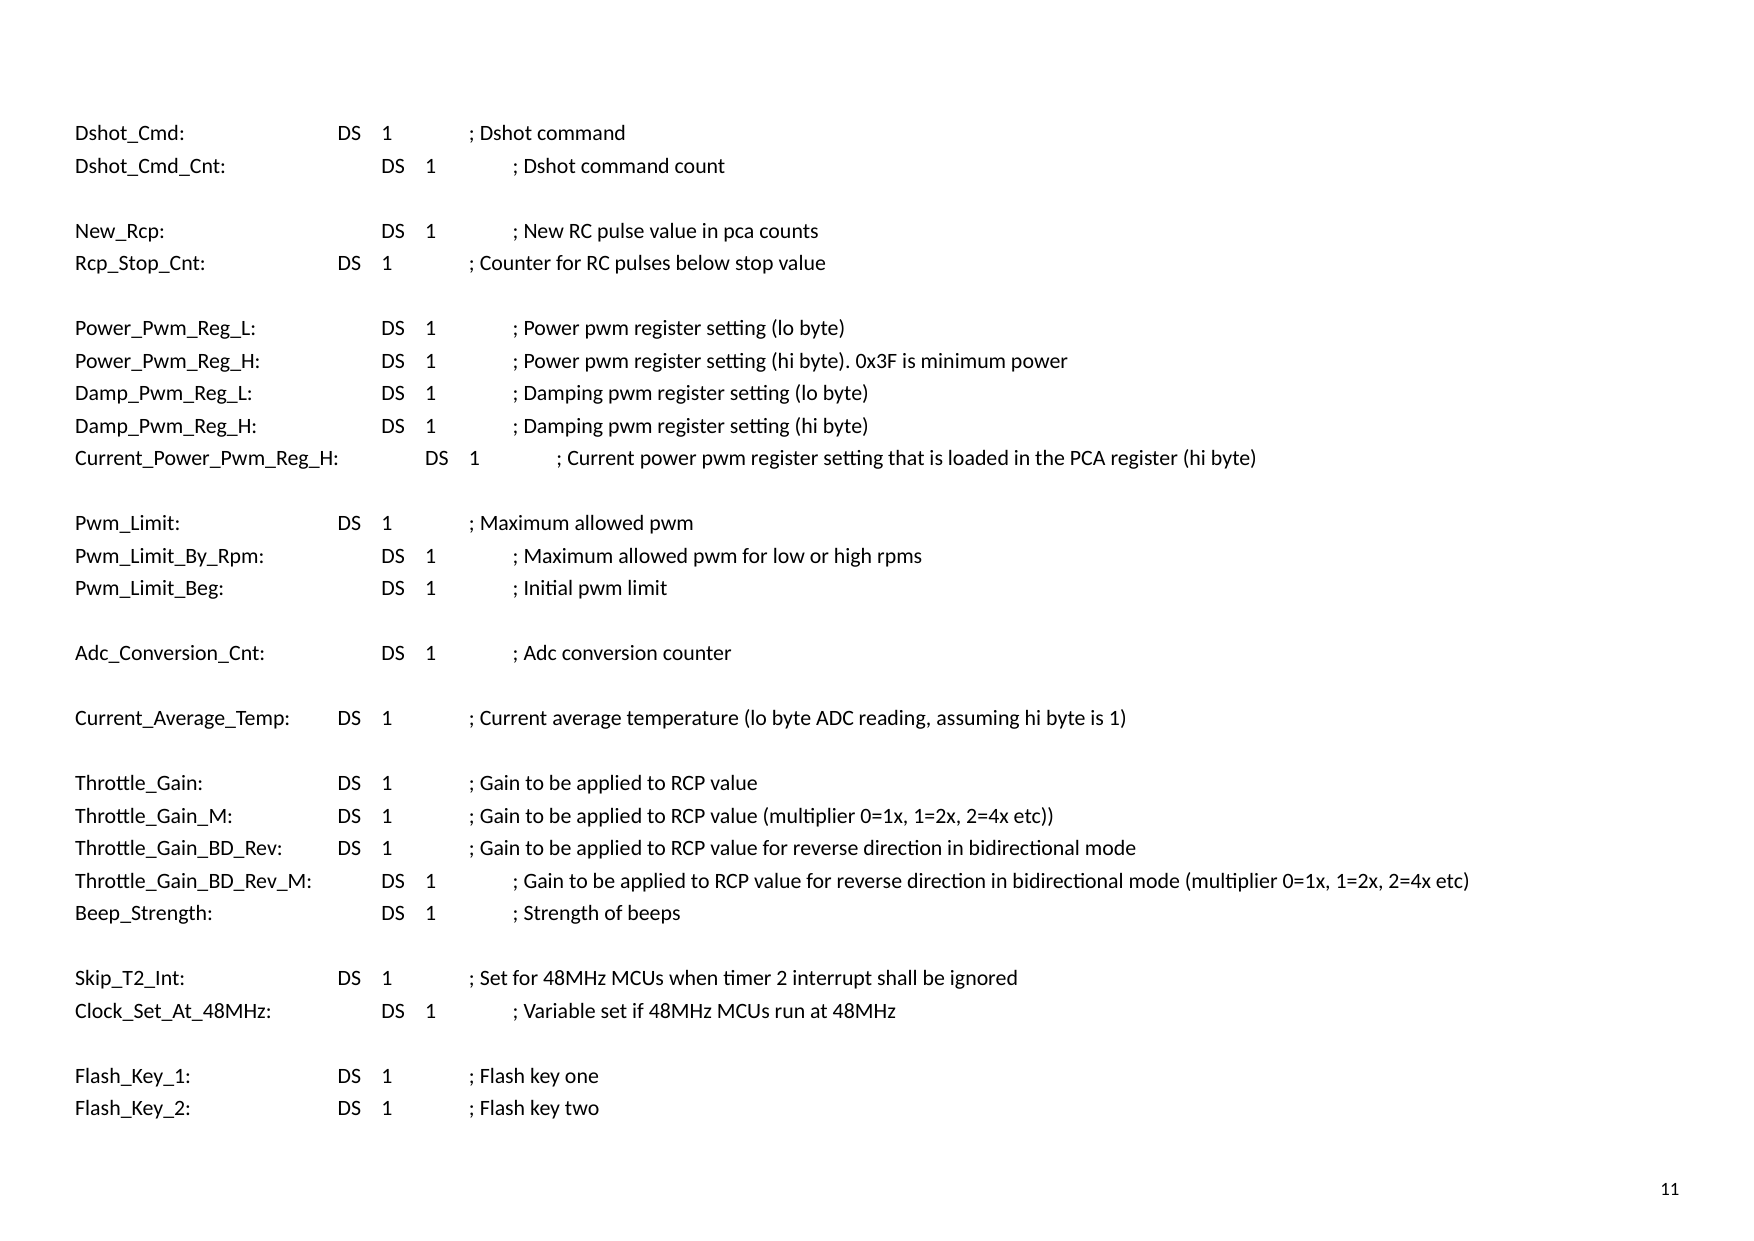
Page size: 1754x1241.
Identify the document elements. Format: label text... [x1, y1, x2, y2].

text Throttle_Gain: DS 1 ; Gain to be applied to RCP value [75, 766, 1679, 799]
text Skip_T2_Int: DS 1 ; Set for 48MHz MCUs when timer 2 interrupt shall be ignored [75, 961, 1679, 994]
text Flash_Key_2: DS 1 ; Flash key two [75, 1091, 1679, 1124]
text Throttle_Gain_M: DS 1 ; Gain to be applied to RCP value (multiplier 0=1x, 1=2x, 2=4x etc)) [75, 799, 1679, 831]
text Pwm_Limit: DS 1 ; Maximum allowed pwm [75, 506, 1679, 539]
text Damp_Pwm_Reg_L: DS 1 ; Damping pwm register setting (lo byte) [75, 376, 1679, 409]
text Clock_Set_At_48MHz: DS 1 ; Variable set if 48MHz MCUs run at 48MHz [75, 994, 1679, 1026]
text Dshot_Cmd: DS 1 ; Dshot command [75, 116, 1679, 149]
text Beep_Strength: DS 1 ; Strength of beeps [75, 896, 1679, 929]
text Pwm_Limit_Beg: DS 1 ; Initial pwm limit [75, 571, 1679, 604]
text Current_Average_Temp: DS 1 ; Current average temperature (lo byte ADC reading, assuming hi byte is 1) [75, 701, 1679, 734]
text Damp_Pwm_Reg_H: DS 1 ; Damping pwm register setting (hi byte) [75, 409, 1679, 441]
text Flash_Key_1: DS 1 ; Flash key one [75, 1059, 1679, 1091]
text Adc_Conversion_Cnt: DS 1 ; Adc conversion counter [75, 636, 1679, 669]
text Throttle_Gain_BD_Rev: DS 1 ; Gain to be applied to RCP value for reverse direction in bidirectional mode [75, 831, 1679, 864]
text Current_Power_Pwm_Reg_H: DS 1 ; Current power pwm register setting that is loaded in the PCA register (hi byte) [75, 441, 1679, 474]
text New_Rcp: DS 1 ; New RC pulse value in pca counts [75, 214, 1679, 246]
text Dshot_Cmd_Cnt: DS 1 ; Dshot command count [75, 149, 1679, 181]
text Power_Pwm_Reg_L: DS 1 ; Power pwm register setting (lo byte) [75, 311, 1679, 344]
text Power_Pwm_Reg_H: DS 1 ; Power pwm register setting (hi byte). 0x3F is minimum power [75, 344, 1679, 376]
text Rcp_Stop_Cnt: DS 1 ; Counter for RC pulses below stop value [75, 246, 1679, 279]
text Throttle_Gain_BD_Rev_M: DS 1 ; Gain to be applied to RCP value for reverse direction in bidirectional mode (multiplier 0=1x, 1=2x, 2=4x etc) [75, 864, 1679, 896]
text Pwm_Limit_By_Rpm: DS 1 ; Maximum allowed pwm for low or high rpms [75, 539, 1679, 571]
